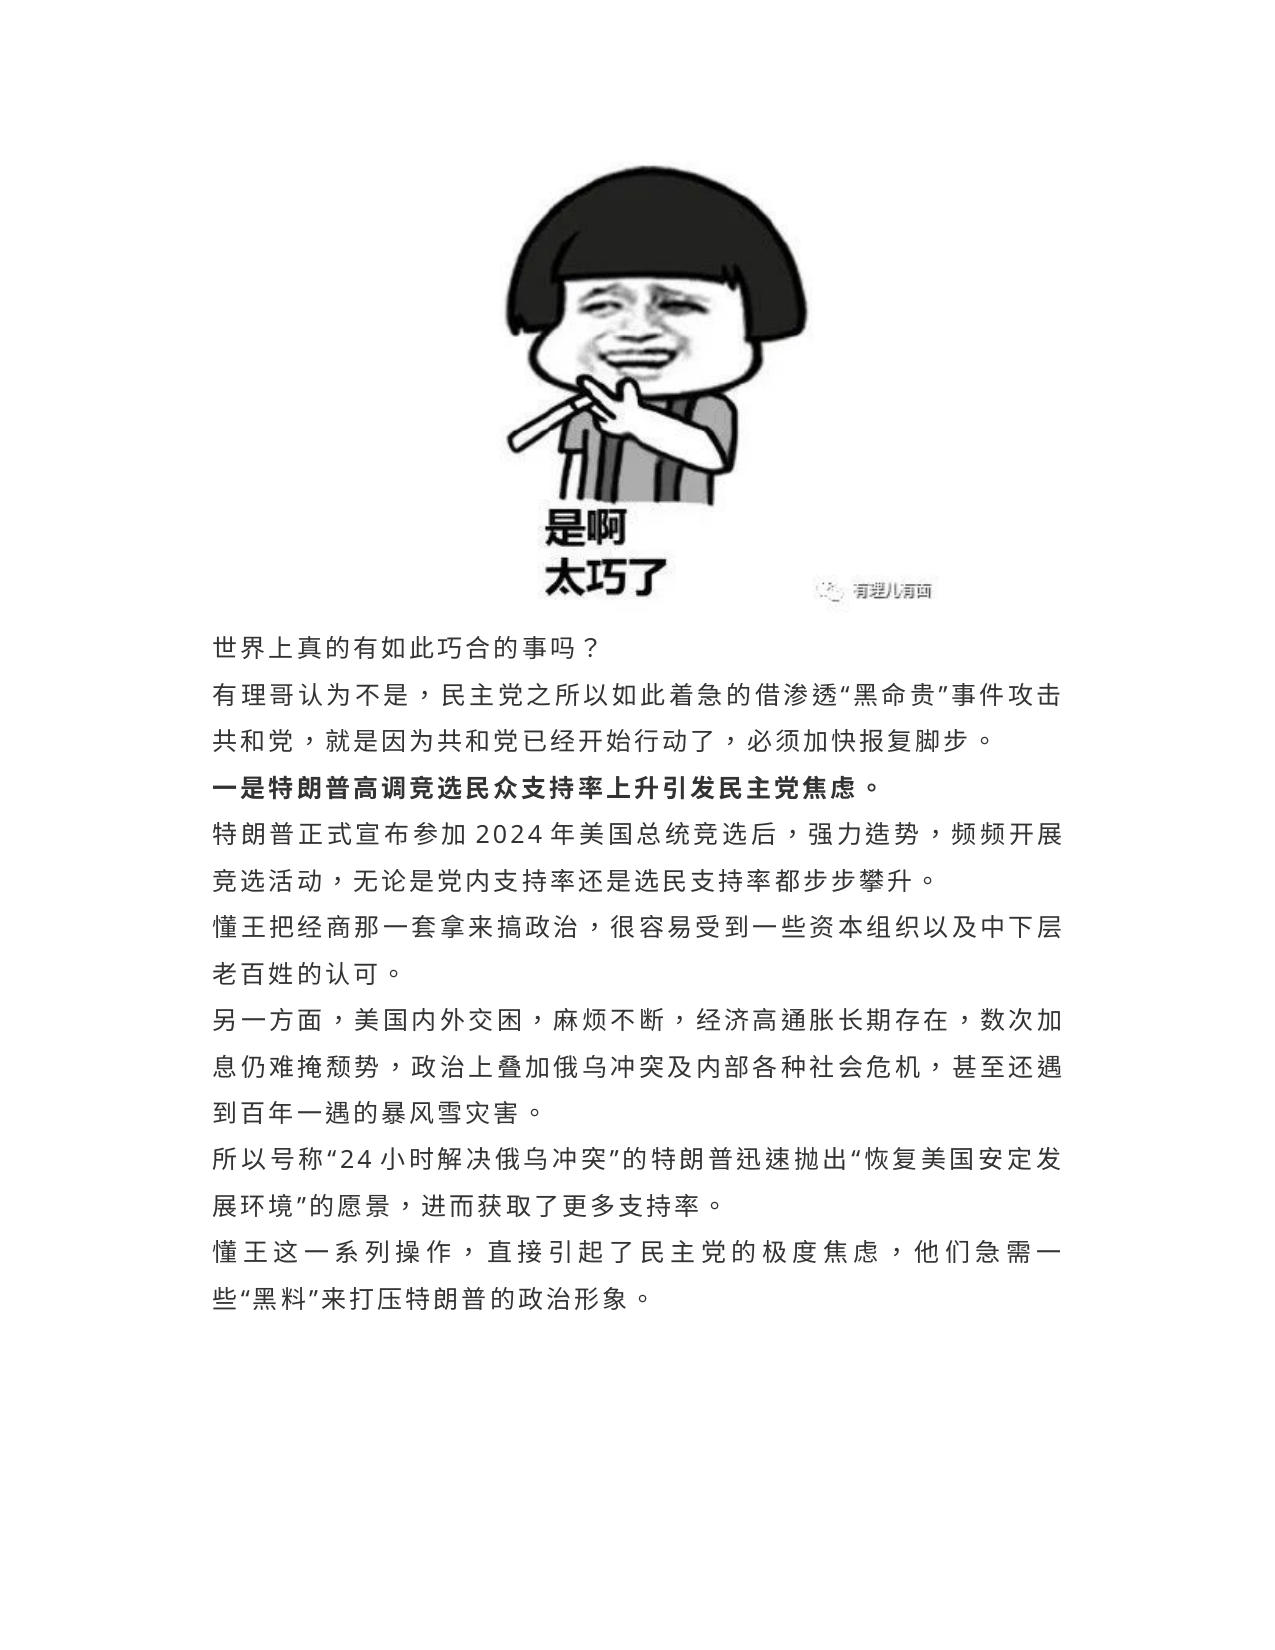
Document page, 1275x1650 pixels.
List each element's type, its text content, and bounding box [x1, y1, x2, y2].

picture [325, 150, 951, 619]
text 世界上真的有如此巧合的事吗？ [212, 619, 1062, 665]
text 一是特朗普高调竞选民众支持率上升引发民主党焦虑。 [212, 758, 1062, 804]
text 懂王把经商那一套拿来搞政治，很容易受到一些资本组织以及中下层老百姓的认可。 [212, 897, 1062, 990]
text 有理哥认为不是，民主党之所以如此着急的借渗透“黑命贵”事件攻击共和党，就是因为共和党已经开始行动了，必须加快报复脚步。 [212, 665, 1062, 758]
text 另一方面，美国内外交困，麻烦不断，经济高通胀长期存在，数次加息仍难掩颓势，政治上叠加俄乌冲突及内部各种社会危机，甚至还遇到百年一遇的暴风雪灾害。 [212, 990, 1062, 1130]
text 特朗普正式宣布参加2024年美国总统竞选后，强力造势，频频开展竞选活动，无论是党内支持率还是选民支持率都步步攀升。 [212, 804, 1062, 897]
text 所以号称“24小时解决俄乌冲突”的特朗普迅速抛出“恢复美国安定发展环境”的愿景，进而获取了更多支持率。 [212, 1130, 1062, 1223]
text 懂王这一系列操作，直接引起了民主党的极度焦虑，他们急需一些“黑料”来打压特朗普的政治形象。 [212, 1223, 1062, 1316]
